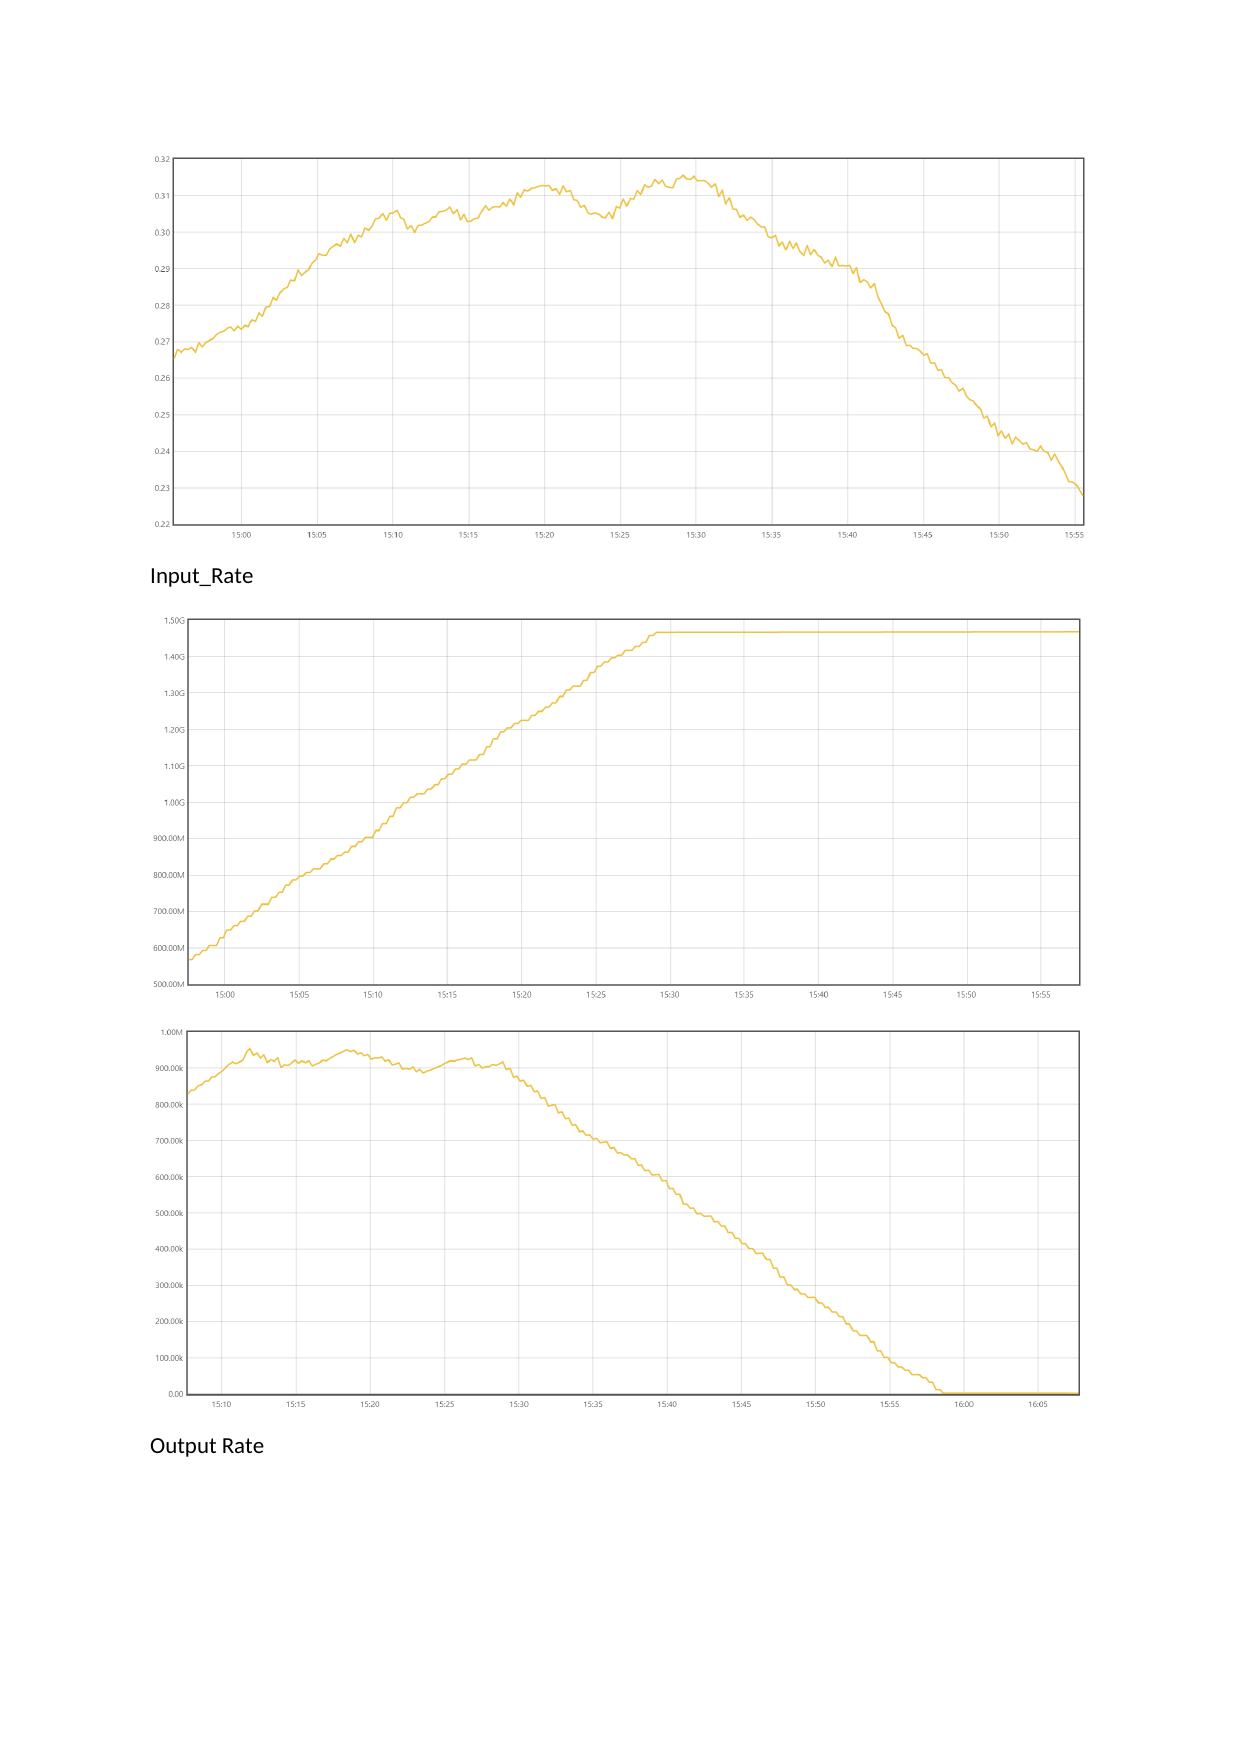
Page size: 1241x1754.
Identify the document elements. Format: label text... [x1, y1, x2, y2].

picture [150, 608, 1091, 1008]
picture [150, 150, 1091, 543]
text Input_Rate [150, 562, 1090, 589]
text Output Rate [150, 1431, 1090, 1459]
picture [150, 1026, 1091, 1412]
